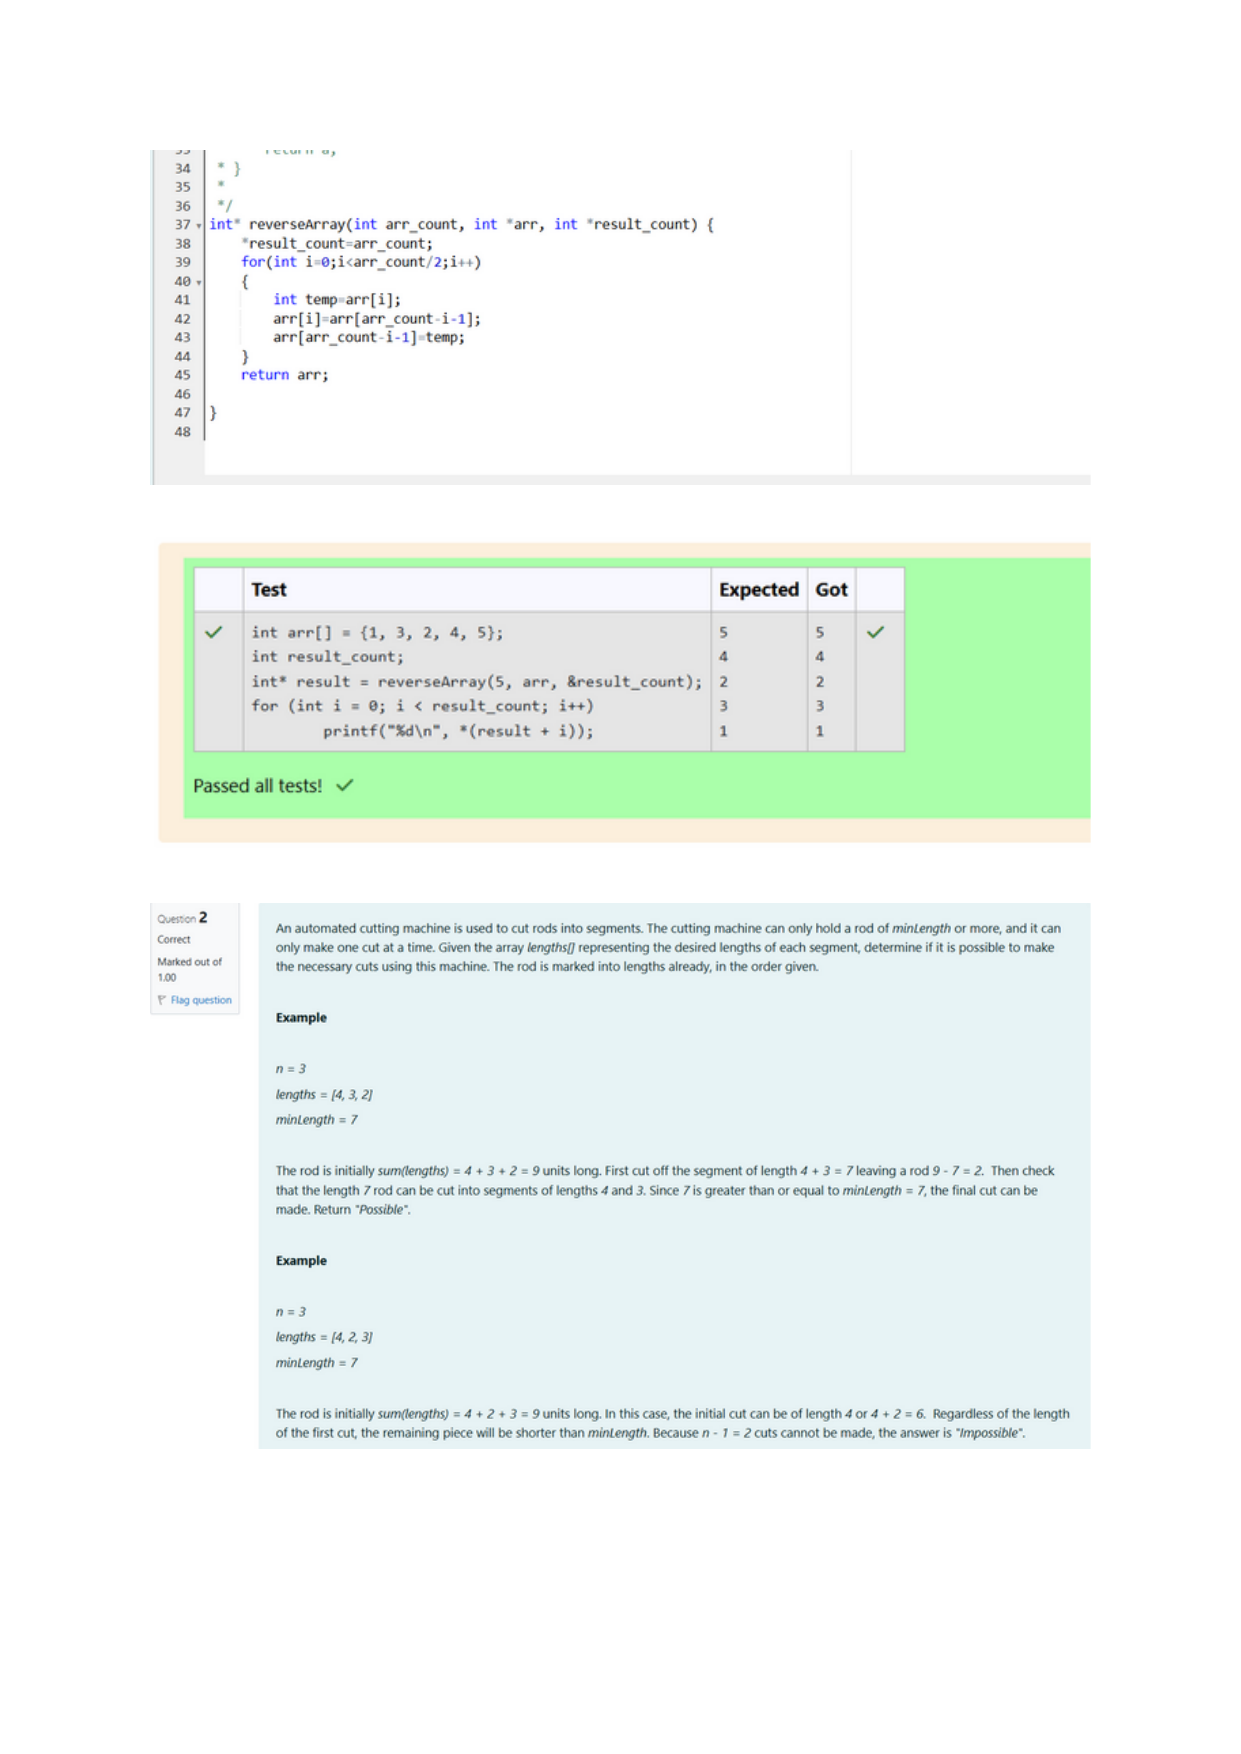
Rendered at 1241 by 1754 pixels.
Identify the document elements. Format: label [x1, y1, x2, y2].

picture [150, 535, 1091, 853]
picture [150, 903, 1091, 1449]
picture [150, 150, 1091, 485]
